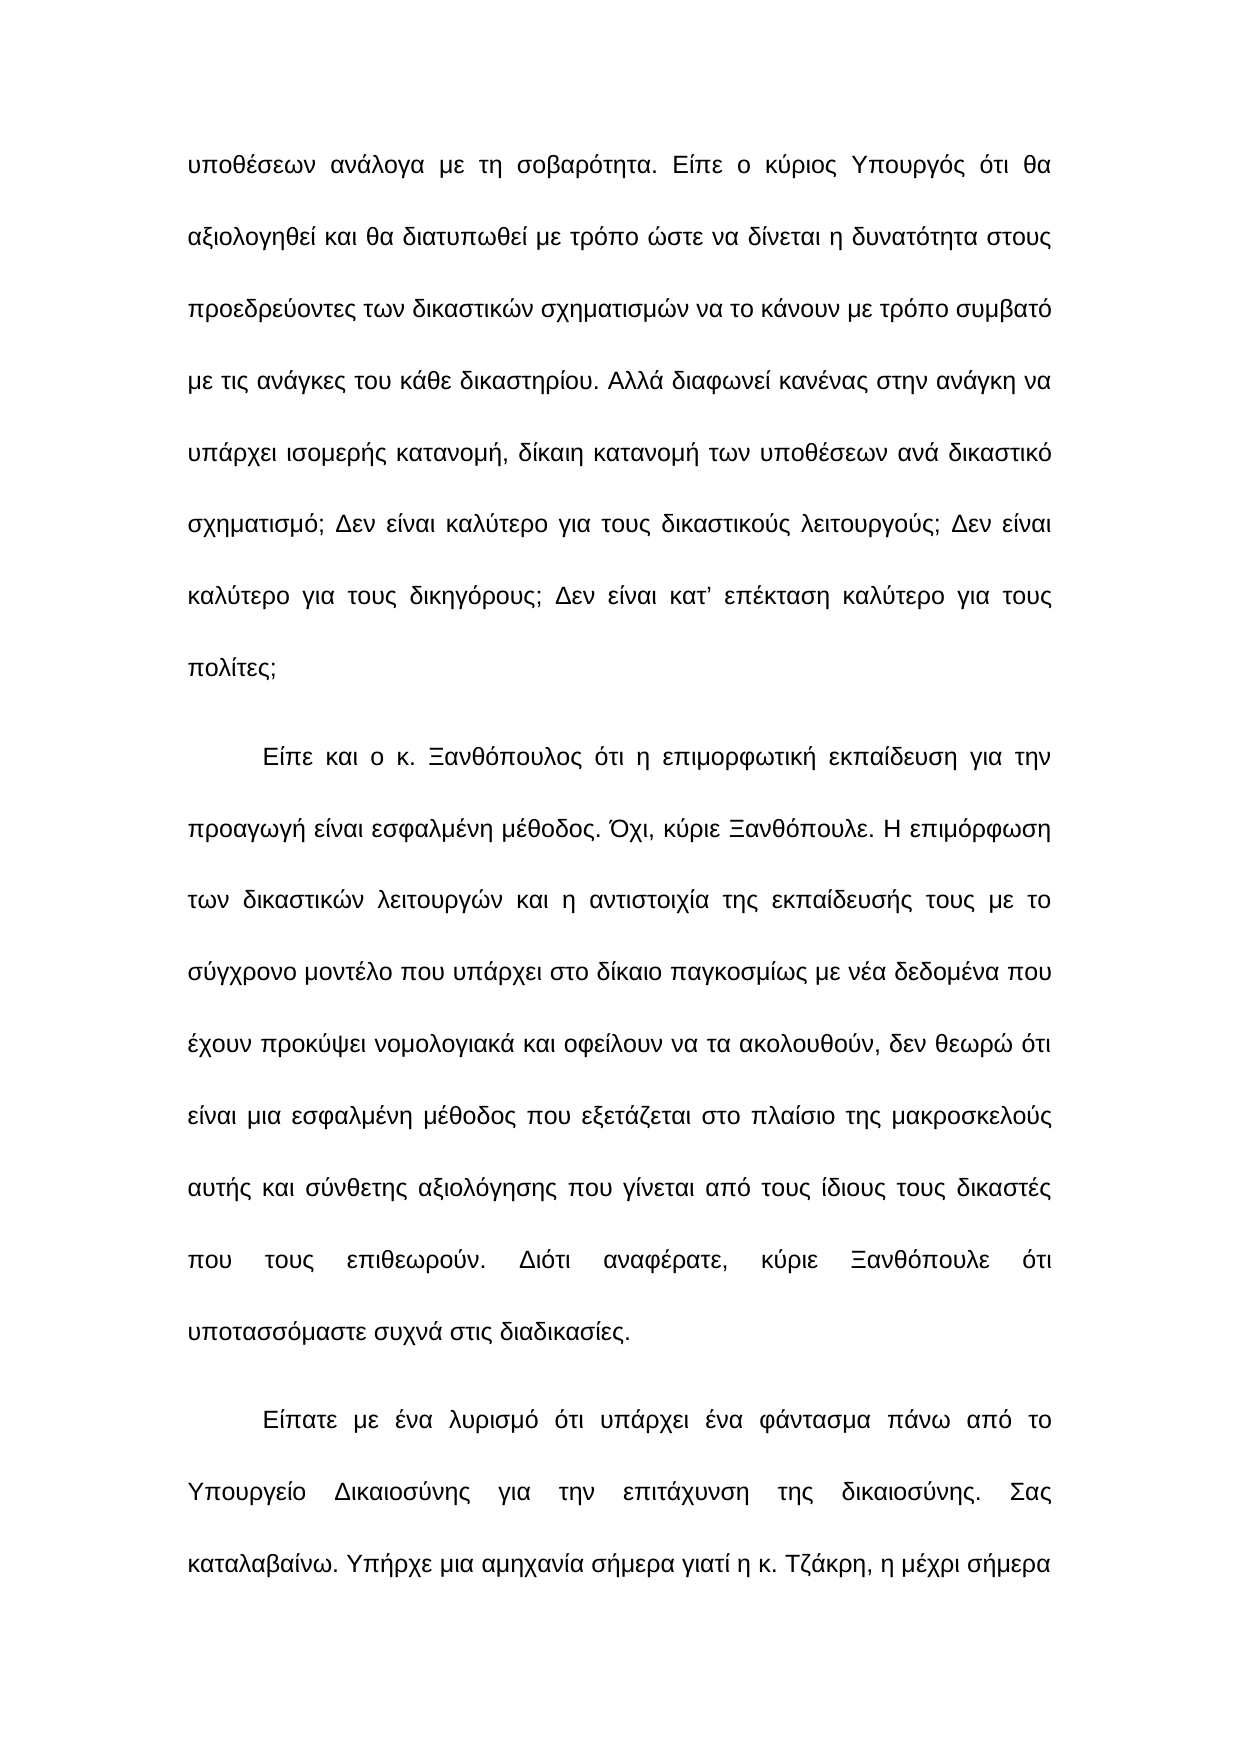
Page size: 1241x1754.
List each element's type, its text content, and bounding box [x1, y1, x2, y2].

text Είπε και ο κ. Ξανθόπουλος ότι η επιμορφωτική εκπαίδευση για την προαγωγή είναι εσφαλμένη μέθοδος. Όχι, κύριε Ξανθόπουλε. Η επιμόρφωση των δικαστικών λειτουργών και η αντιστοιχία της εκπαίδευσής τους με το σύγχρονο μοντέλο που υπάρχει στο δίκαιο παγκοσμίως με νέα δεδομένα που έχουν προκύψει νομολογιακά και οφείλουν να τα ακολουθούν, δεν θεωρώ ότι είναι μια εσφαλμένη μέθοδος που εξετάζεται στο πλαίσιο της μακροσκελούς αυτής και σύνθετης αξιολόγησης που γίνεται από τους ίδιους τους δικαστές που τους επιθεωρούν. Διότι αναφέρατε, κύριε Ξανθόπουλε ότι υποτασσόμαστε συχνά στις διαδικασίες. [187, 742, 1053, 1345]
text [187, 1405, 1053, 1578]
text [187, 150, 1053, 682]
